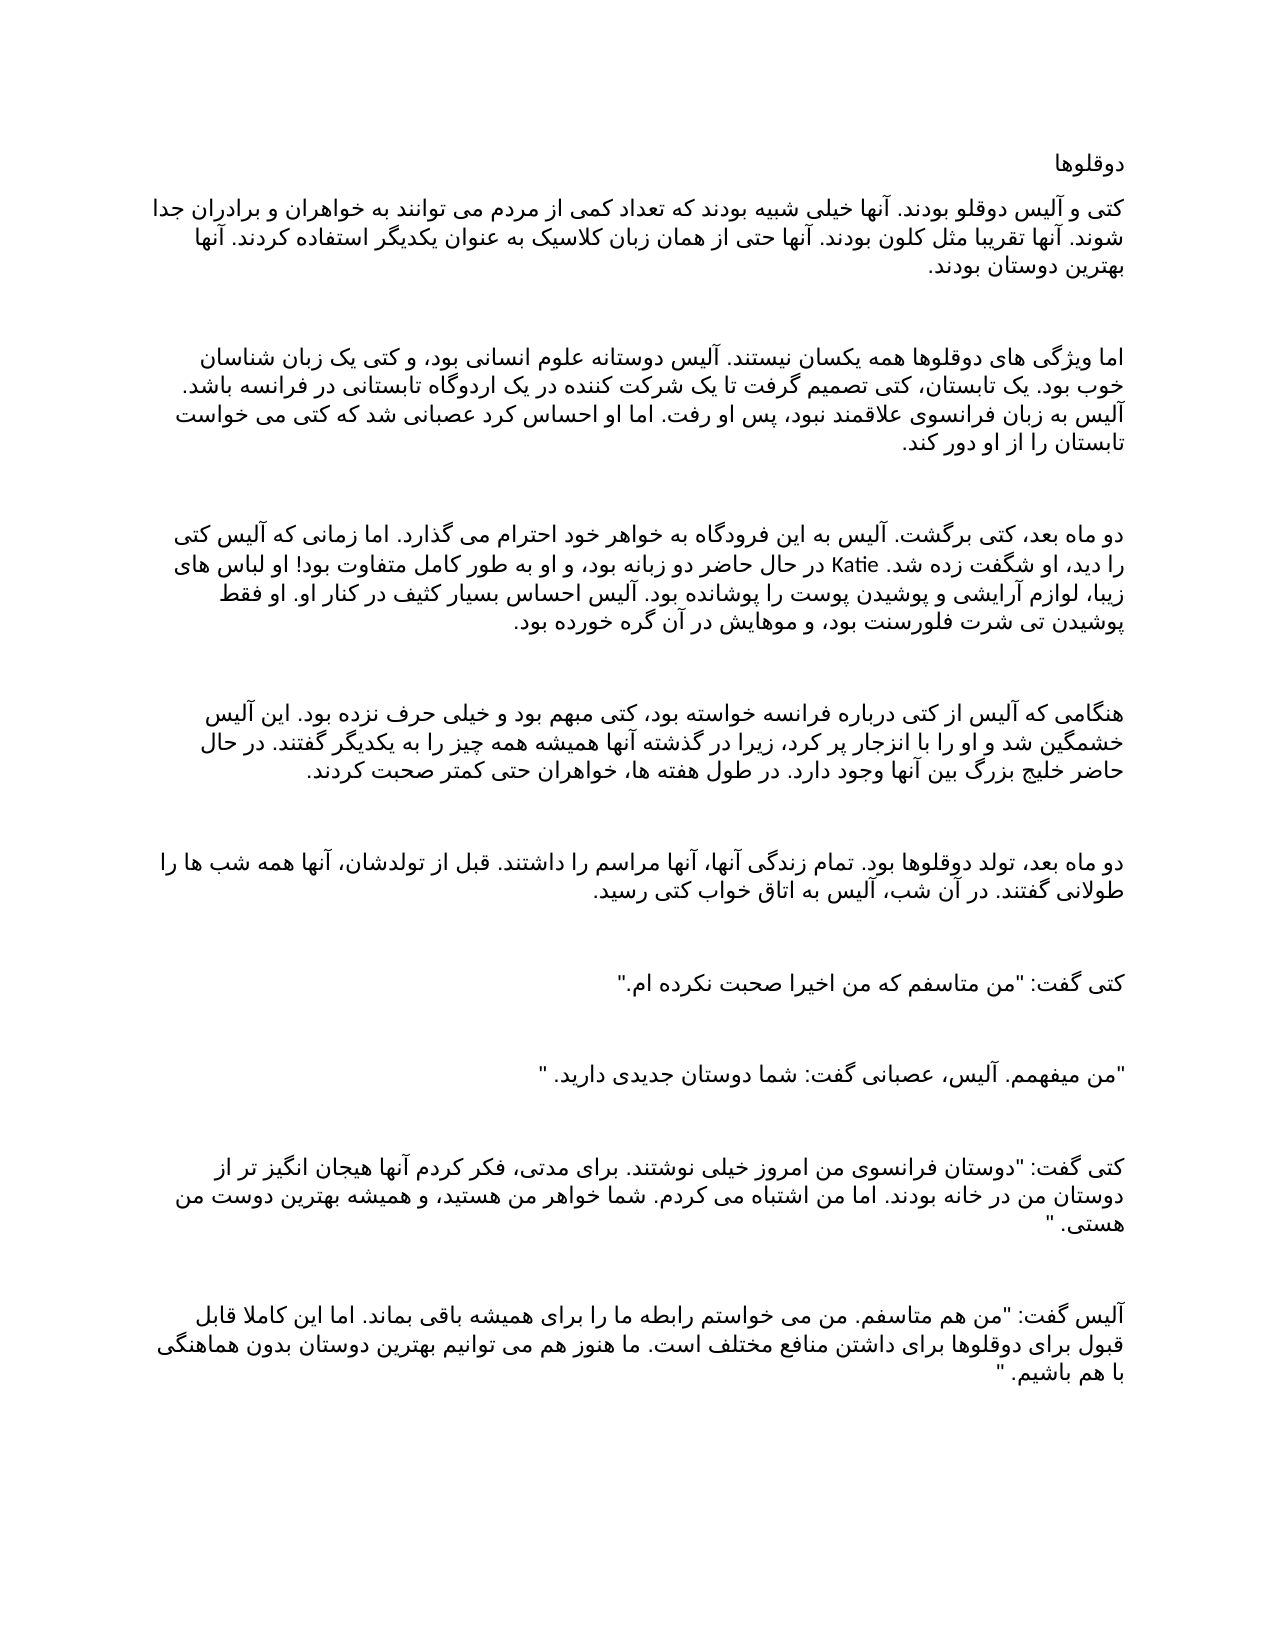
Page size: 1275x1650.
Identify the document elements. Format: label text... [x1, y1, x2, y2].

text "من میفهمم. آلیس، عصبانی گفت: شما دوستان جدیدی دارید. " [150, 1061, 1125, 1088]
text دو ماه بعد، کتی برگشت. آلیس به این فرودگاه به خواهر خود احترام می گذارد. اما زمانی که آلیس کتی را دید، او شگفت زده شد. Katie در حال حاضر دو زبانه بود، و او به طور کامل متفاوت بود! او لباس های زیبا، لوازم آرایشی و پوشیدن پوست را پوشانده بود. آلیس احساس بسیار کثیف در کنار او. او فقط پوشیدن تی شرت فلورسنت بود، و موهایش در آن گره خورده بود. [150, 521, 1125, 634]
text آلیس گفت: "من هم متاسفم. من می خواستم رابطه ما را برای همیشه باقی بماند. اما این کاملا قابل قبول برای دوقلوها برای داشتن منافع مختلف است. ما هنوز هم می توانیم بهترین دوستان بدون هماهنگی با هم باشیم. " [150, 1302, 1125, 1386]
text هنگامی که آلیس از کتی درباره فرانسه خواسته بود، کتی مبهم بود و خیلی حرف نزده بود. این آلیس خشمگین شد و او را با انزجار پر کرد، زیرا در گذشته آنها همیشه همه چیز را به یکدیگر گفتند. در حال حاضر خلیج بزرگ بین آنها وجود دارد. در طول هفته ها، خواهران حتی کمتر صحبت کردند. [150, 700, 1125, 783]
text کتی و آلیس دوقلو بودند. آنها خیلی شبیه بودند که تعداد کمی از مردم می توانند به خواهران و برادران جدا شوند. آنها تقریبا مثل کلون بودند. آنها حتی از همان زبان کلاسیک به عنوان یکدیگر استفاده کردند. آنها بهترین دوستان بودند. [150, 195, 1125, 278]
text اما ویژگی های دوقلوها همه یکسان نیستند. آلیس دوستانه علوم انسانی بود، و کتی یک زبان شناسان خوب بود. یک تابستان، کتی تصمیم گرفت تا یک شرکت کننده در یک اردوگاه تابستانی در فرانسه باشد. آلیس به زبان فرانسوی علاقمند نبود، پس او رفت. اما او احساس کرد عصبانی شد که کتی می خواست تابستان را از او دور کند. [150, 344, 1125, 456]
text کتی گفت: "من متاسفم که من اخیرا صحبت نکرده ام." [150, 969, 1125, 996]
text کتی گفت: "دوستان فرانسوی من امروز خیلی نوشتند. برای مدتی، فکر کردم آنها هیجان انگیز تر از دوستان من در خانه بودند. اما من اشتباه می کردم. شما خواهر من هستید، و همیشه بهترین دوست من هستی. " [150, 1153, 1125, 1237]
text دوقلوها [150, 150, 1125, 176]
text دو ماه بعد، تولد دوقلوها بود. تمام زندگی آنها، آنها مراسم را داشتند. قبل از تولدشان، آنها همه شب ها را طولانی گفتند. در آن شب، آلیس به اتاق خواب کتی رسید. [150, 849, 1125, 904]
